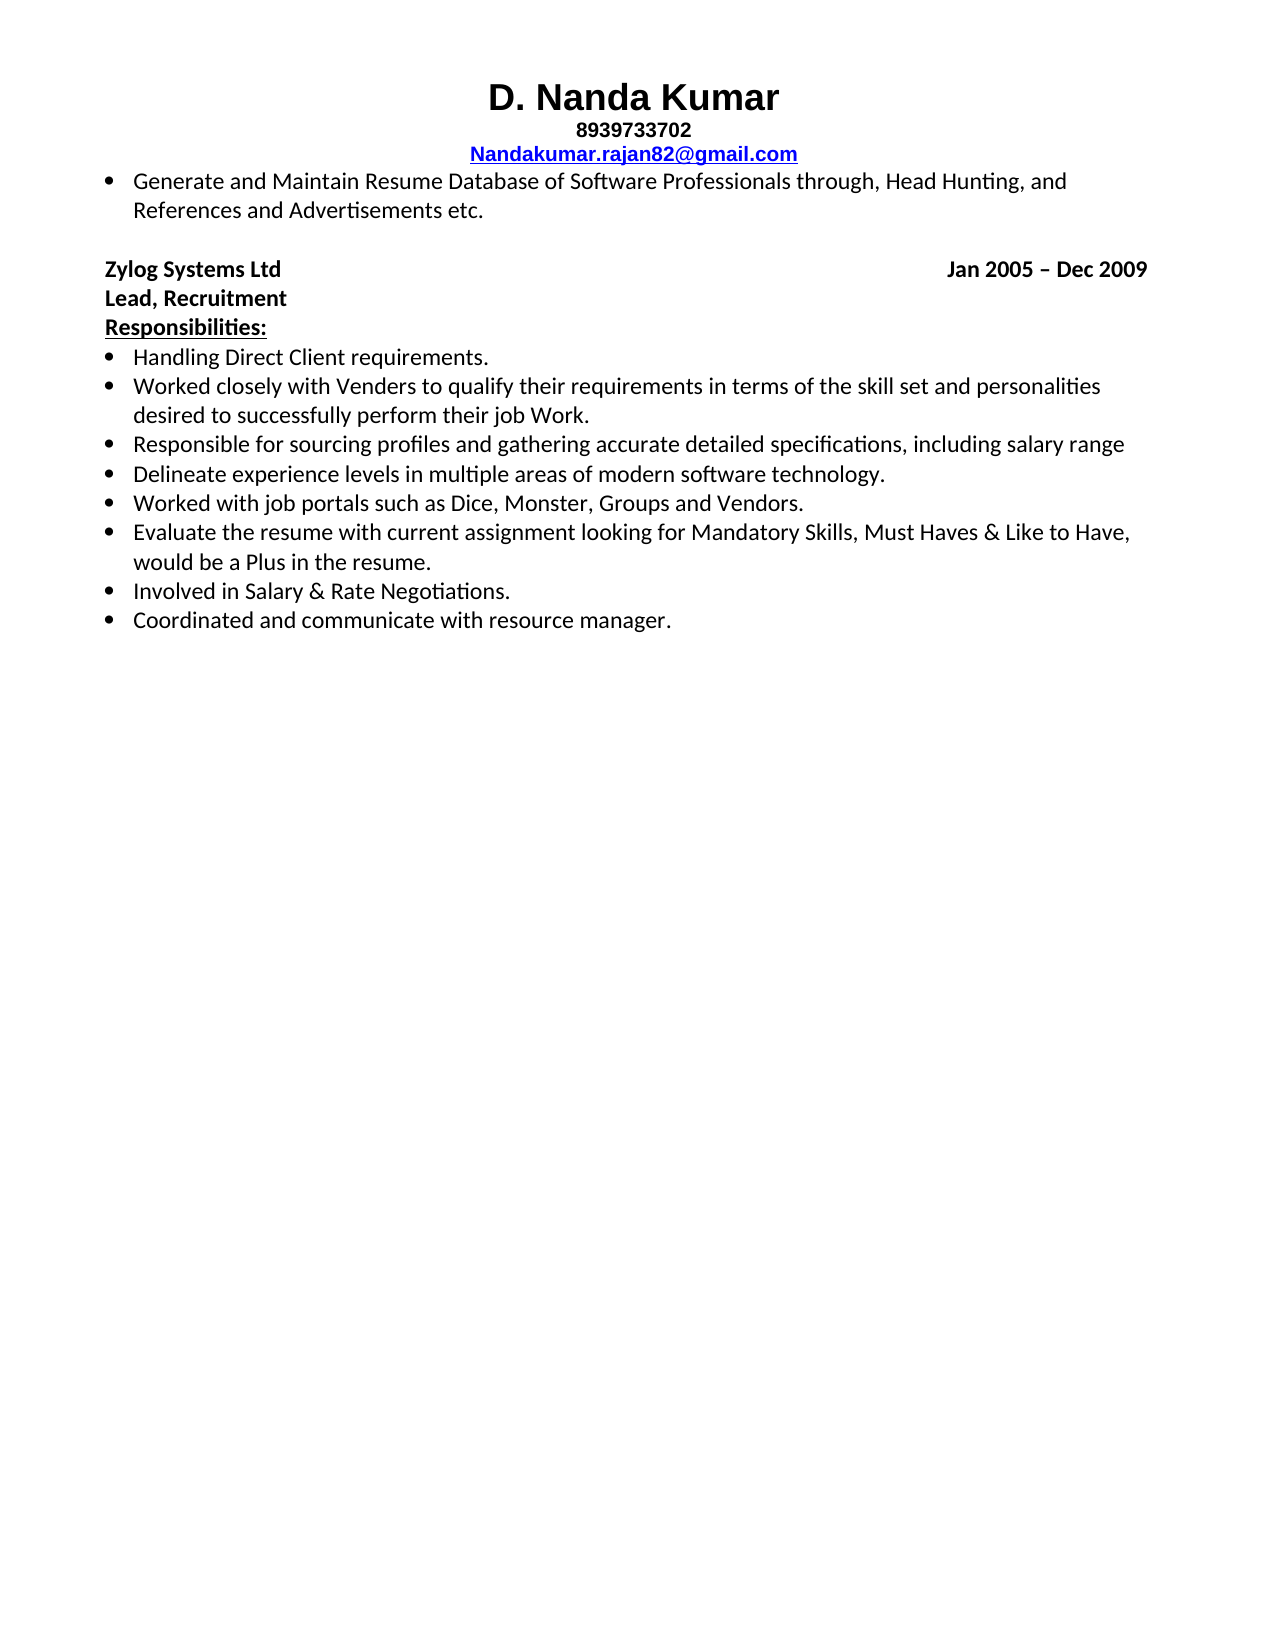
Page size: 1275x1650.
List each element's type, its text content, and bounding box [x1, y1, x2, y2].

text Responsibilities: [105, 312, 1162, 342]
list Coordinated and communicate with resource manager. [105, 605, 1162, 634]
list Worked with job portals such as Dice, Monster, Groups and Vendors. [105, 488, 1162, 517]
list Involved in Salary & Rate Negotiations. [105, 576, 1162, 605]
list Evaluate the resume with current assignment looking for Mandatory Skills, Must Haves & Like to Have, would be a Plus in the resume. [105, 517, 1162, 576]
text Lead, Recruitment [105, 283, 1162, 312]
list Worked closely with Venders to qualify their requirements in terms of the skill set and personalities desired to successfully perform their job Work. [105, 371, 1162, 429]
list Responsible for sourcing profiles and gathering accurate detailed specifications, including salary range [105, 429, 1162, 459]
list Handling Direct Client requirements. [105, 342, 1162, 371]
list Generate and Maintain Resume Database of Software Professionals through, Head Hunting, and References and Advertisements etc. [105, 166, 1162, 224]
list Delineate experience levels in multiple areas of modern software technology. [105, 459, 1162, 488]
text Zylog Systems Ltd Jan 2005 – Dec 2009 [105, 254, 1162, 283]
